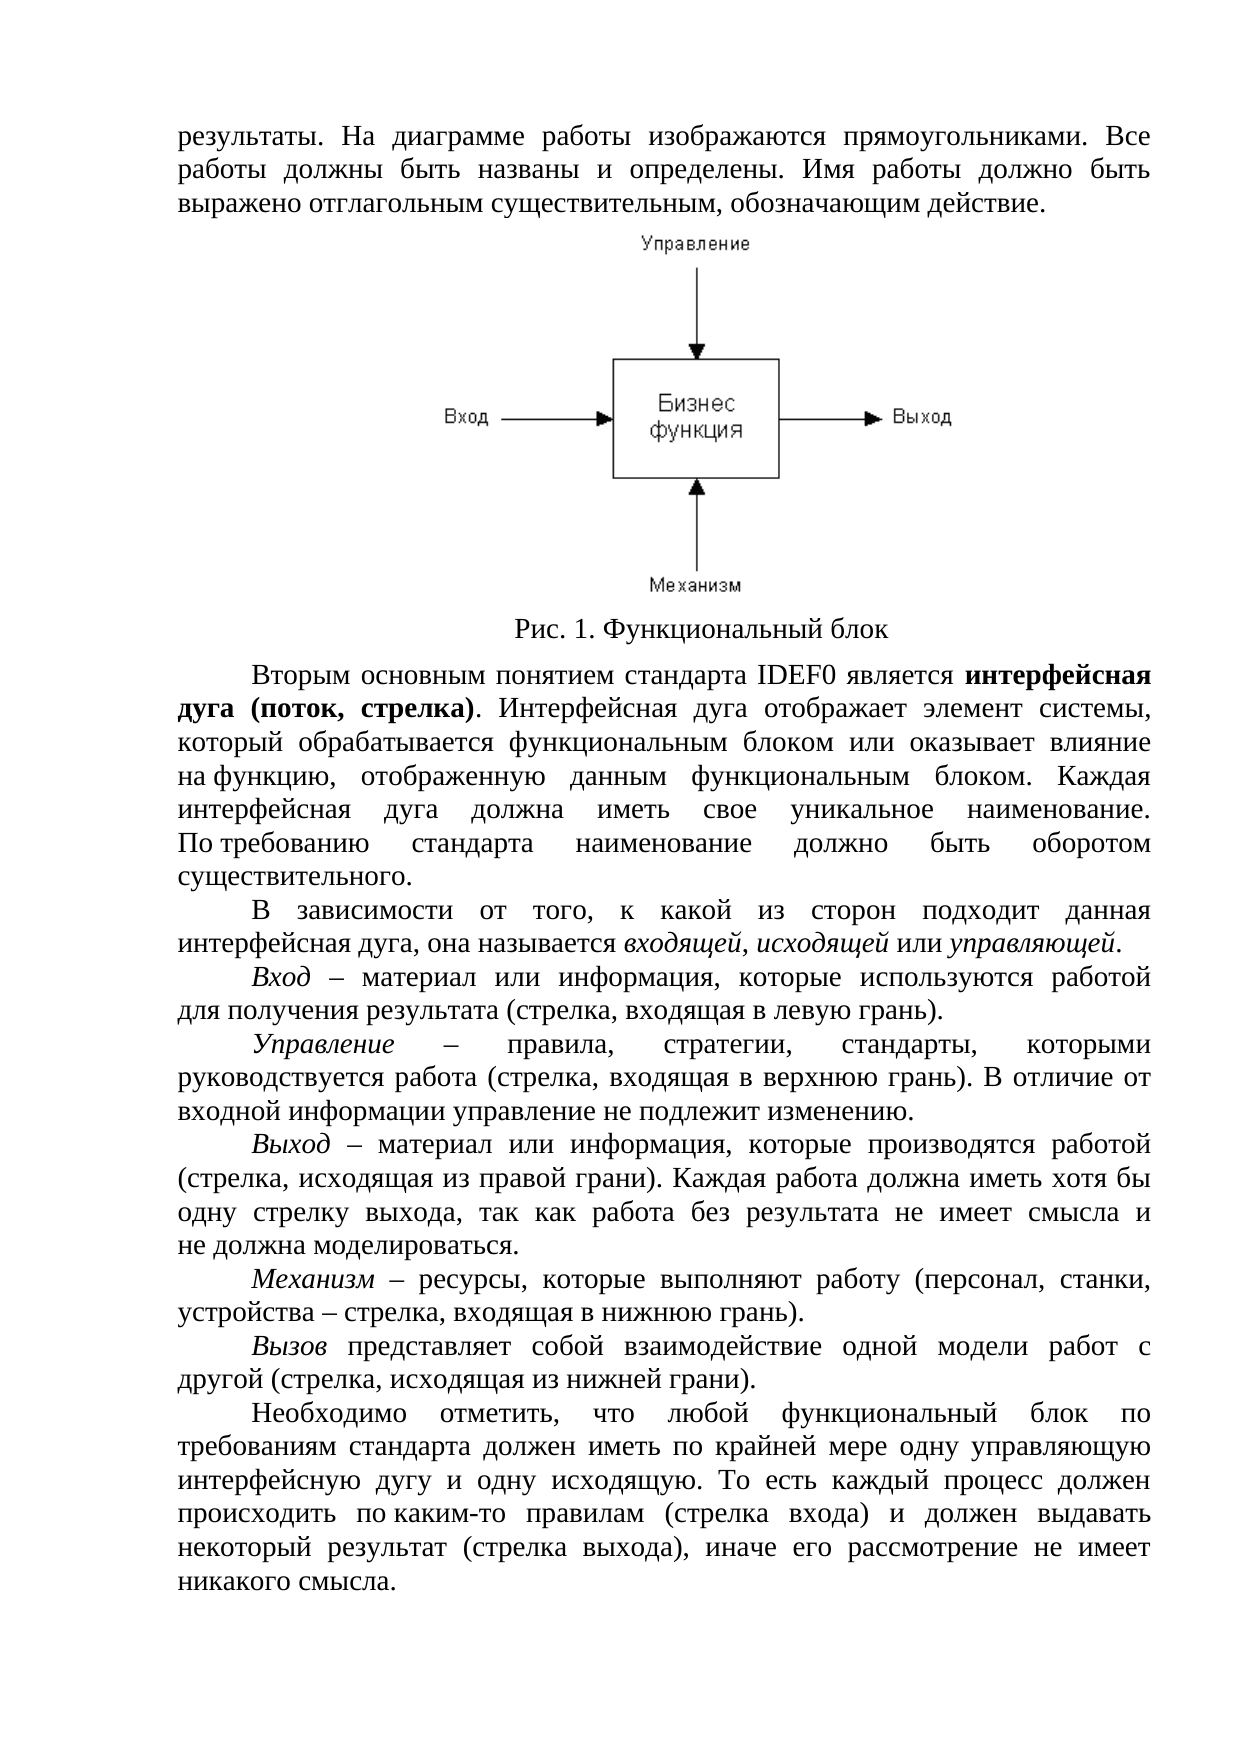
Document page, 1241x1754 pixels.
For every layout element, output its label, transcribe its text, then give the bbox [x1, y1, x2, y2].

text Управление – правила, стратегии, стандарты, которыми руководствуется работа (стрелка, входящая в верхнюю грань). В отличие от входной информации управление не подлежит изменению. [177, 1026, 1152, 1127]
text Необходимо отметить, что любой функциональный блок по требованиям стандарта должен иметь по крайней мере одну управляющую интерфейсную дугу и одну исходящую. То есть каждый процесс должен происходить по каким-то правилам (стрелка входа) и должен выдавать некоторый результат (стрелка выхода), иначе его рассмотрение не имеет никакого смысла. [177, 1395, 1152, 1596]
text Рис. 1. Функциональный блок [177, 611, 1152, 644]
text Механизм – ресурсы, которые выполняют работу (персонал, станки, устройства – стрелка, входящая в нижнюю грань). [177, 1261, 1152, 1328]
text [177, 118, 1152, 219]
text Выход – материал или информация, которые производятся работой (стрелка, исходящая из правой грани). Каждая работа должна иметь хотя бы одну стрелку выхода, так как работа без результата не имеет смысла и не должна моделироваться. [177, 1127, 1152, 1261]
text Вторым основным понятием стандарта IDEF0 является интерфейсная дуга (поток, стрелка). Интерфейсная дуга отображает элемент системы, который обрабатывается функциональным блоком или оказывает влияние на функцию, отображенную данным функциональным блоком. Каждая интерфейсная дуга должна иметь свое уникальное наименование. По требованию стандарта наименование должно быть оборотом существительного. [177, 657, 1152, 892]
text Вход – материал или информация, которые используются работой для получения результата (стрелка, входящая в левую грань). [177, 959, 1152, 1026]
text В зависимости от того, к какой из сторон подходит данная интерфейсная дуга, она называется входящей, исходящей или управляющей. [177, 892, 1152, 959]
text Вызов представляет собой взаимодействие одной модели работ с другой (стрелка, исходящая из нижней грани). [177, 1328, 1152, 1395]
picture [434, 218, 969, 611]
